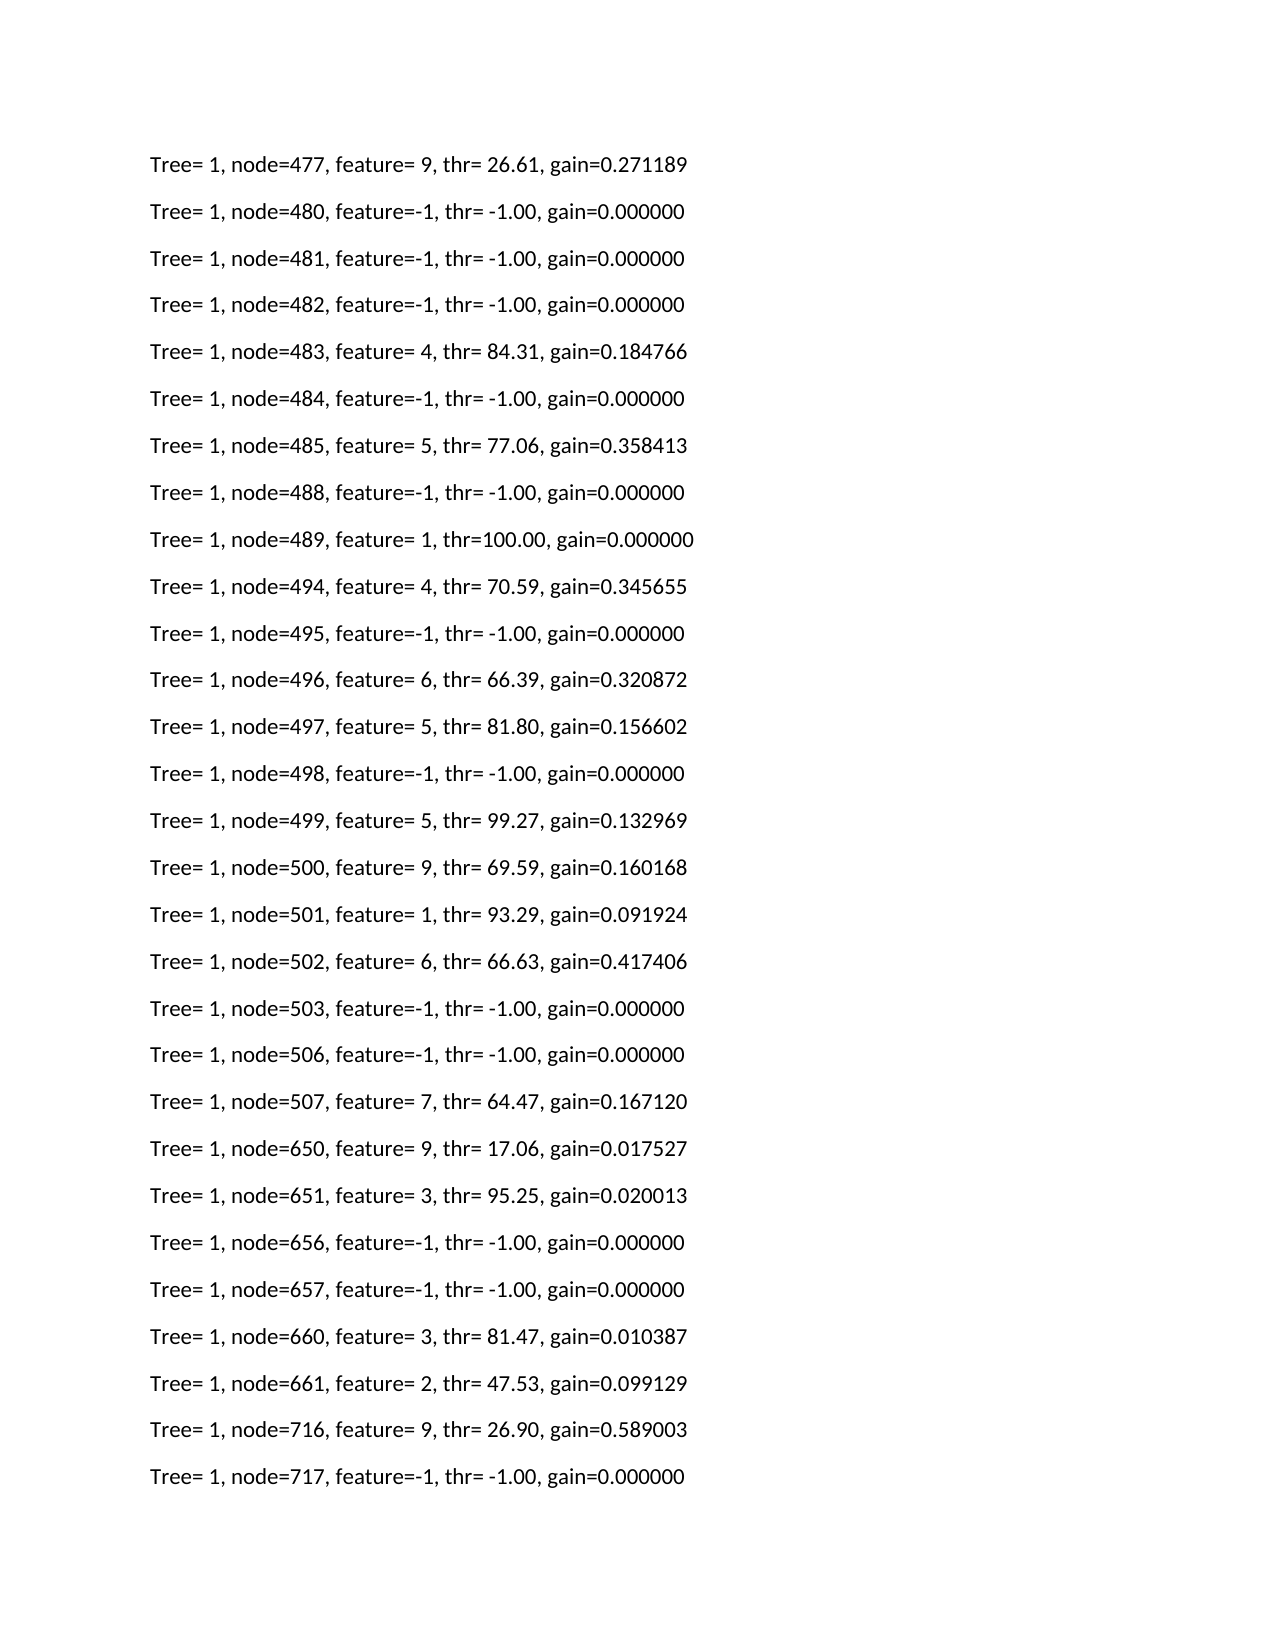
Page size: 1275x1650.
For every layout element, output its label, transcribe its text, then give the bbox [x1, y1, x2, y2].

text Tree= 1, node=485, feature= 5, thr= 77.06, gain=0.358413 [150, 431, 1125, 459]
text Tree= 1, node=498, feature=-1, thr= -1.00, gain=0.000000 [150, 759, 1125, 787]
text Tree= 1, node=657, feature=-1, thr= -1.00, gain=0.000000 [150, 1275, 1125, 1303]
text Tree= 1, node=650, feature= 9, thr= 17.06, gain=0.017527 [150, 1134, 1125, 1162]
text Tree= 1, node=499, feature= 5, thr= 99.27, gain=0.132969 [150, 806, 1125, 834]
text Tree= 1, node=507, feature= 7, thr= 64.47, gain=0.167120 [150, 1087, 1125, 1116]
text Tree= 1, node=477, feature= 9, thr= 26.61, gain=0.271189 [150, 150, 1125, 178]
text Tree= 1, node=502, feature= 6, thr= 66.63, gain=0.417406 [150, 947, 1125, 975]
text Tree= 1, node=495, feature=-1, thr= -1.00, gain=0.000000 [150, 619, 1125, 647]
text Tree= 1, node=494, feature= 4, thr= 70.59, gain=0.345655 [150, 572, 1125, 600]
text Tree= 1, node=501, feature= 1, thr= 93.29, gain=0.091924 [150, 900, 1125, 928]
text Tree= 1, node=503, feature=-1, thr= -1.00, gain=0.000000 [150, 994, 1125, 1022]
text Tree= 1, node=496, feature= 6, thr= 66.39, gain=0.320872 [150, 666, 1125, 694]
text Tree= 1, node=488, feature=-1, thr= -1.00, gain=0.000000 [150, 478, 1125, 506]
text Tree= 1, node=717, feature=-1, thr= -1.00, gain=0.000000 [150, 1462, 1125, 1491]
text Tree= 1, node=480, feature=-1, thr= -1.00, gain=0.000000 [150, 197, 1125, 225]
text Tree= 1, node=661, feature= 2, thr= 47.53, gain=0.099129 [150, 1369, 1125, 1397]
text Tree= 1, node=497, feature= 5, thr= 81.80, gain=0.156602 [150, 712, 1125, 741]
text Tree= 1, node=489, feature= 1, thr=100.00, gain=0.000000 [150, 525, 1125, 553]
text Tree= 1, node=506, feature=-1, thr= -1.00, gain=0.000000 [150, 1041, 1125, 1069]
text Tree= 1, node=481, feature=-1, thr= -1.00, gain=0.000000 [150, 244, 1125, 272]
text Tree= 1, node=660, feature= 3, thr= 81.47, gain=0.010387 [150, 1322, 1125, 1350]
text Tree= 1, node=482, feature=-1, thr= -1.00, gain=0.000000 [150, 291, 1125, 319]
text Tree= 1, node=656, feature=-1, thr= -1.00, gain=0.000000 [150, 1228, 1125, 1256]
text Tree= 1, node=651, feature= 3, thr= 95.25, gain=0.020013 [150, 1181, 1125, 1209]
text Tree= 1, node=484, feature=-1, thr= -1.00, gain=0.000000 [150, 384, 1125, 412]
text Tree= 1, node=500, feature= 9, thr= 69.59, gain=0.160168 [150, 853, 1125, 881]
text Tree= 1, node=716, feature= 9, thr= 26.90, gain=0.589003 [150, 1416, 1125, 1444]
text Tree= 1, node=483, feature= 4, thr= 84.31, gain=0.184766 [150, 337, 1125, 366]
